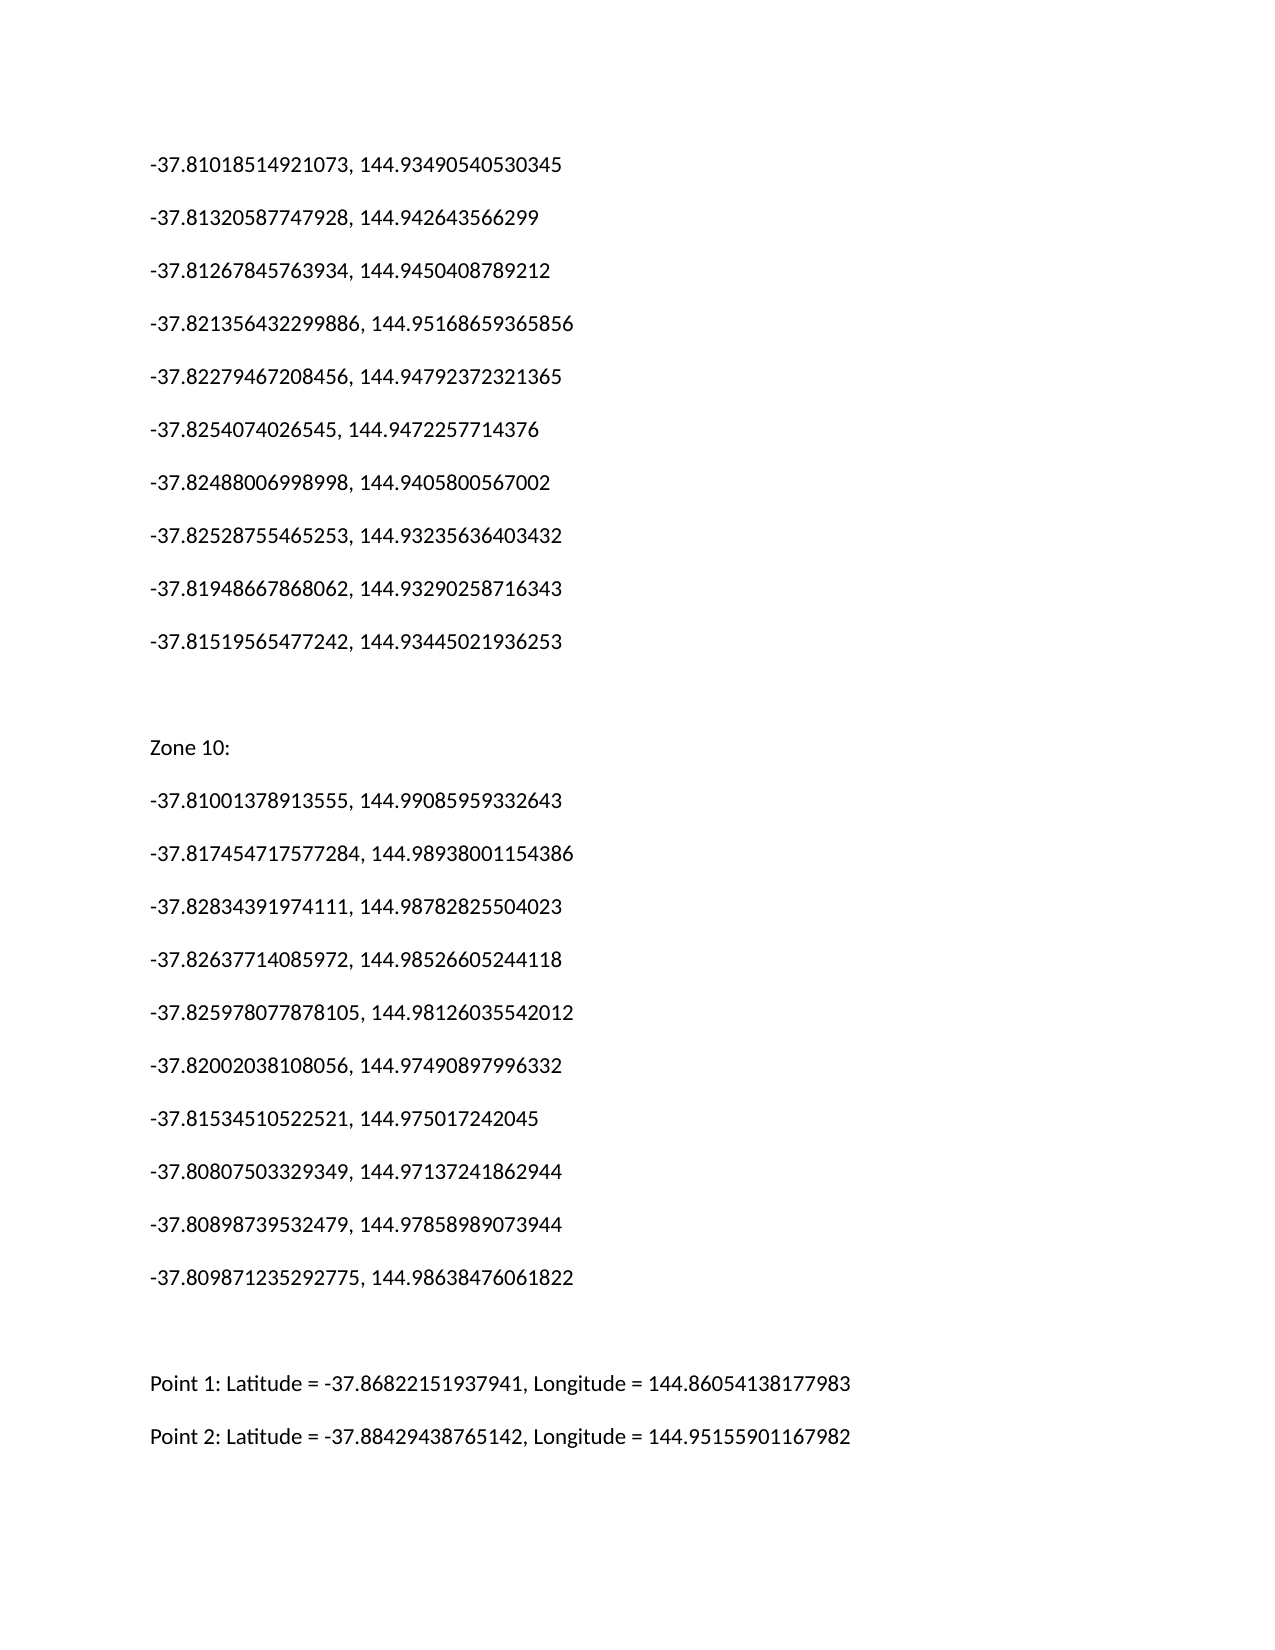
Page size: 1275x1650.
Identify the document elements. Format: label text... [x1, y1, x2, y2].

text -37.82637714085972, 144.98526605244118 [150, 945, 1125, 973]
text Zone 10: [150, 733, 1125, 761]
text -37.82279467208456, 144.94792372321365 [150, 362, 1125, 390]
text -37.817454717577284, 144.98938001154386 [150, 839, 1125, 867]
text -37.81320587747928, 144.942643566299 [150, 203, 1125, 231]
text -37.82488006998998, 144.9405800567002 [150, 468, 1125, 496]
text -37.8254074026545, 144.9472257714376 [150, 415, 1125, 443]
text -37.82528755465253, 144.93235636403432 [150, 521, 1125, 549]
text -37.81948667868062, 144.93290258716343 [150, 574, 1125, 602]
text -37.825978077878105, 144.98126035542012 [150, 998, 1125, 1026]
text Point 1: Latitude = -37.86822151937941, Longitude = 144.86054138177983 [150, 1369, 1125, 1397]
text -37.81001378913555, 144.99085959332643 [150, 786, 1125, 814]
text -37.81519565477242, 144.93445021936253 [150, 627, 1125, 655]
text -37.81534510522521, 144.975017242045 [150, 1104, 1125, 1132]
text -37.809871235292775, 144.98638476061822 [150, 1263, 1125, 1291]
text -37.82834391974111, 144.98782825504023 [150, 892, 1125, 920]
text -37.821356432299886, 144.95168659365856 [150, 309, 1125, 337]
text -37.81267845763934, 144.9450408789212 [150, 256, 1125, 284]
text -37.81018514921073, 144.93490540530345 [150, 150, 1125, 178]
text Point 2: Latitude = -37.88429438765142, Longitude = 144.95155901167982 [150, 1422, 1125, 1451]
text -37.80807503329349, 144.97137241862944 [150, 1157, 1125, 1185]
text -37.82002038108056, 144.97490897996332 [150, 1051, 1125, 1079]
text -37.80898739532479, 144.97858989073944 [150, 1210, 1125, 1238]
